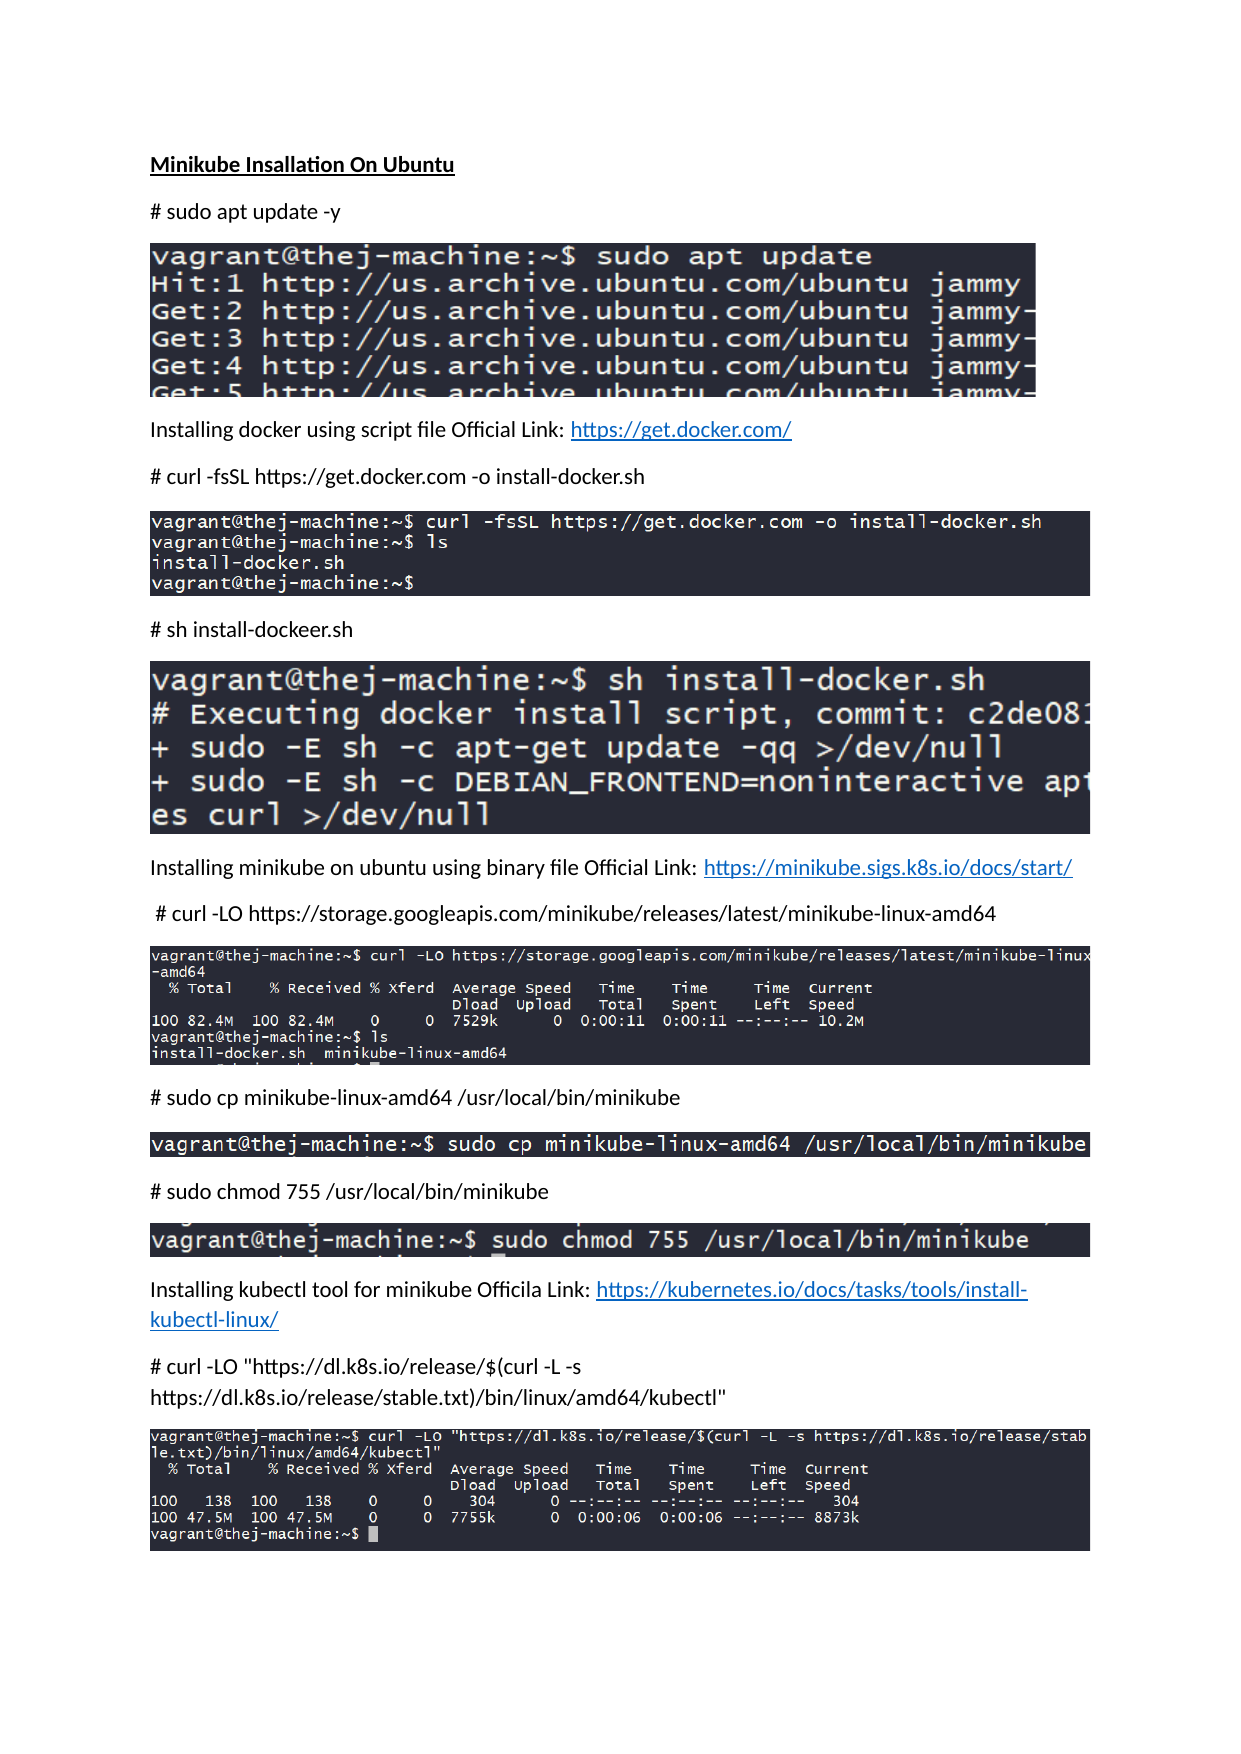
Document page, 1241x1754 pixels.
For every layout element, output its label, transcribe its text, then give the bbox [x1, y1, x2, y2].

picture [150, 243, 1036, 397]
text Minikube Insallation On Ubuntu [150, 150, 1090, 178]
text Installing minikube on ubuntu using binary file Official Link: https://minikube.sigs.k8s.io/docs/start/ [150, 853, 1090, 881]
text # curl -fsSL https://get.docker.com -o install-docker.sh [150, 462, 1090, 490]
picture [150, 508, 1091, 596]
picture [150, 1223, 1091, 1257]
text # sudo apt update -y [150, 197, 1090, 225]
text # sudo cp minikube-linux-amd64 /usr/local/bin/minikube [150, 1083, 1090, 1111]
text # curl -LO https://storage.googleapis.com/minikube/releases/latest/minikube-linux-amd64 [150, 899, 1090, 928]
text # curl -LO "https://dl.k8s.io/release/$(curl -L -s https://dl.k8s.io/release/stable.txt)/bin/linux/amd64/kubectl" [150, 1352, 1090, 1411]
text # sh install-dockeer.sh [150, 615, 1090, 643]
picture [150, 1429, 1091, 1551]
picture [150, 661, 1091, 834]
picture [150, 1130, 1091, 1157]
text Installing docker using script file Official Link: https://get.docker.com/ [150, 415, 1090, 443]
text Installing kubectl tool for minikube Officila Link: https://kubernetes.io/docs/tasks/tools/install-kubectl-linux/ [150, 1275, 1090, 1333]
text # sudo chmod 755 /usr/local/bin/minikube [150, 1177, 1090, 1205]
picture [150, 946, 1091, 1065]
